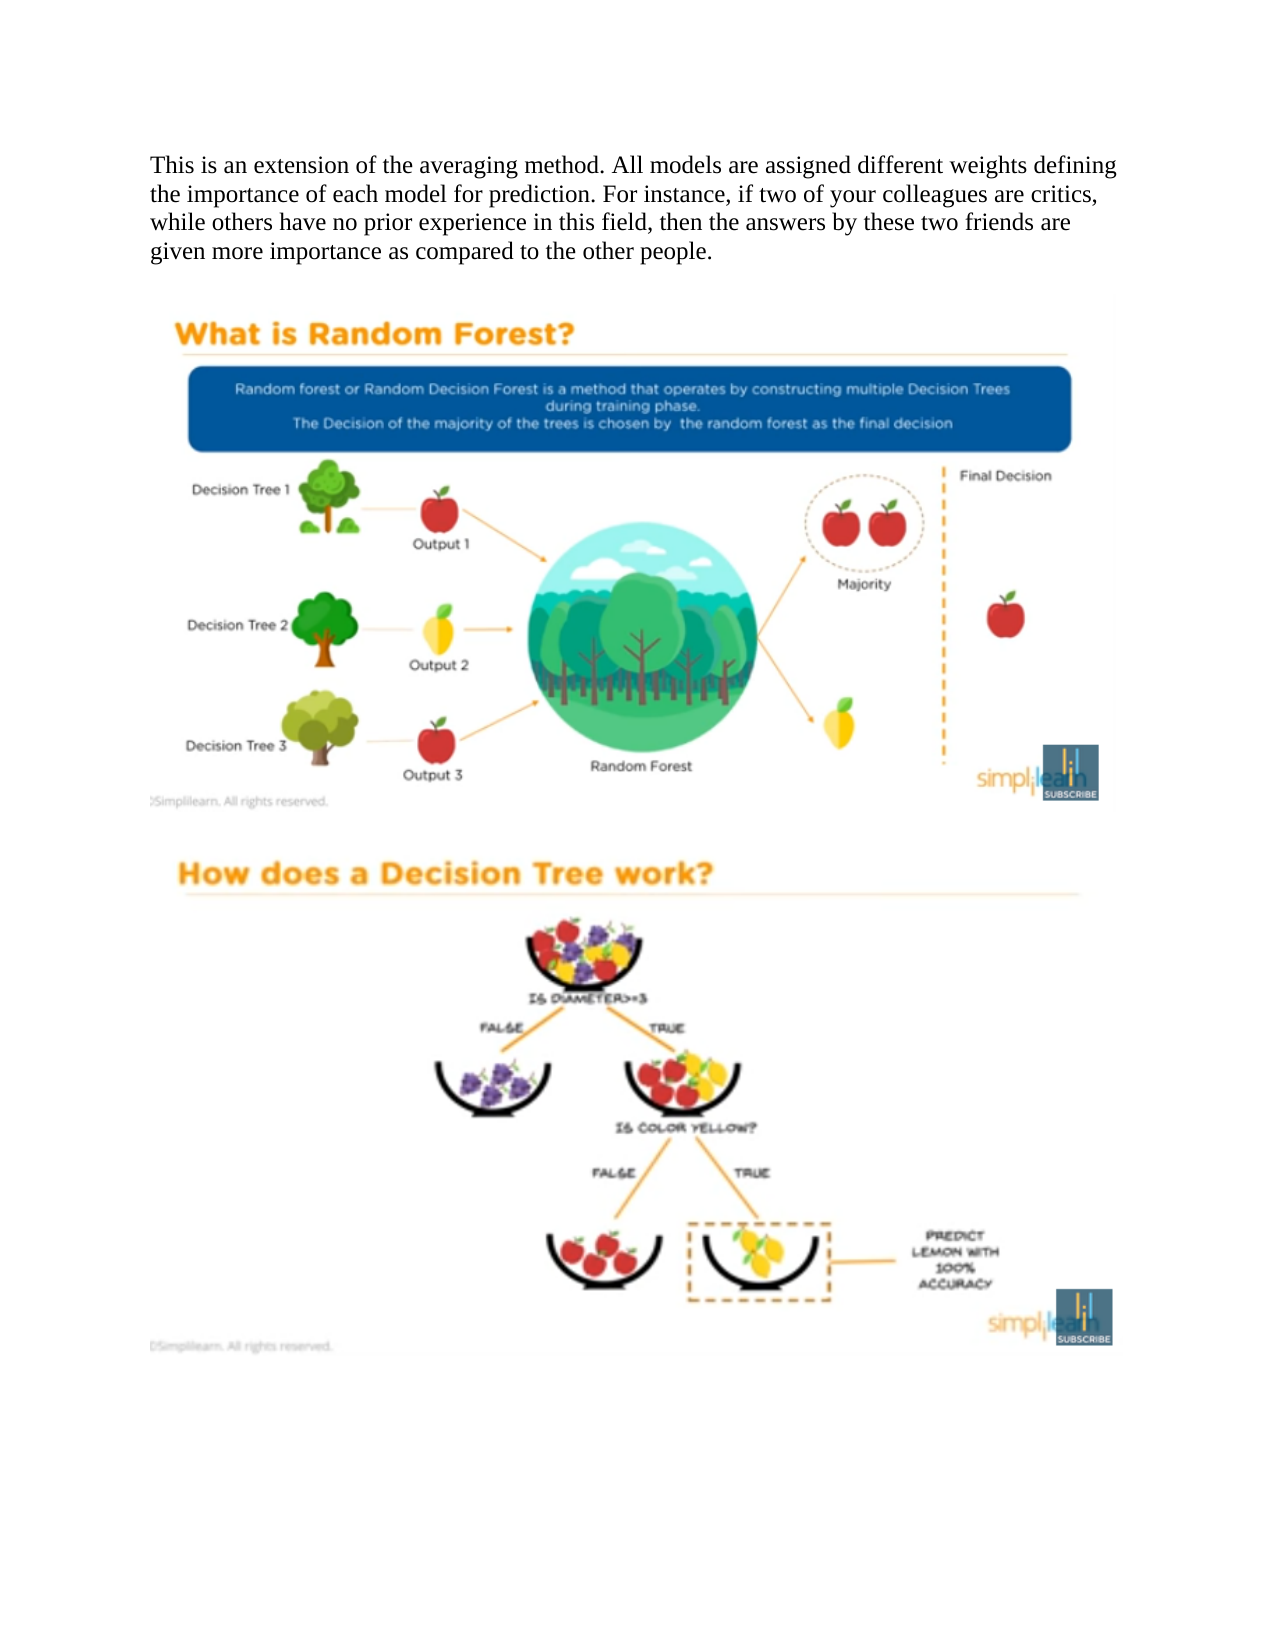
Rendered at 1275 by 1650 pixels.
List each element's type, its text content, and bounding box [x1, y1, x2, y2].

text This is an extension of the averaging method. All models are assigned different weights defining the importance of each model for prediction. For instance, if two of your colleagues are critics, while others have no prior experience in this field, then the answers by these two friends are given more importance as compared to the other people. [150, 150, 1125, 265]
picture [150, 294, 1124, 812]
picture [150, 836, 1124, 1357]
